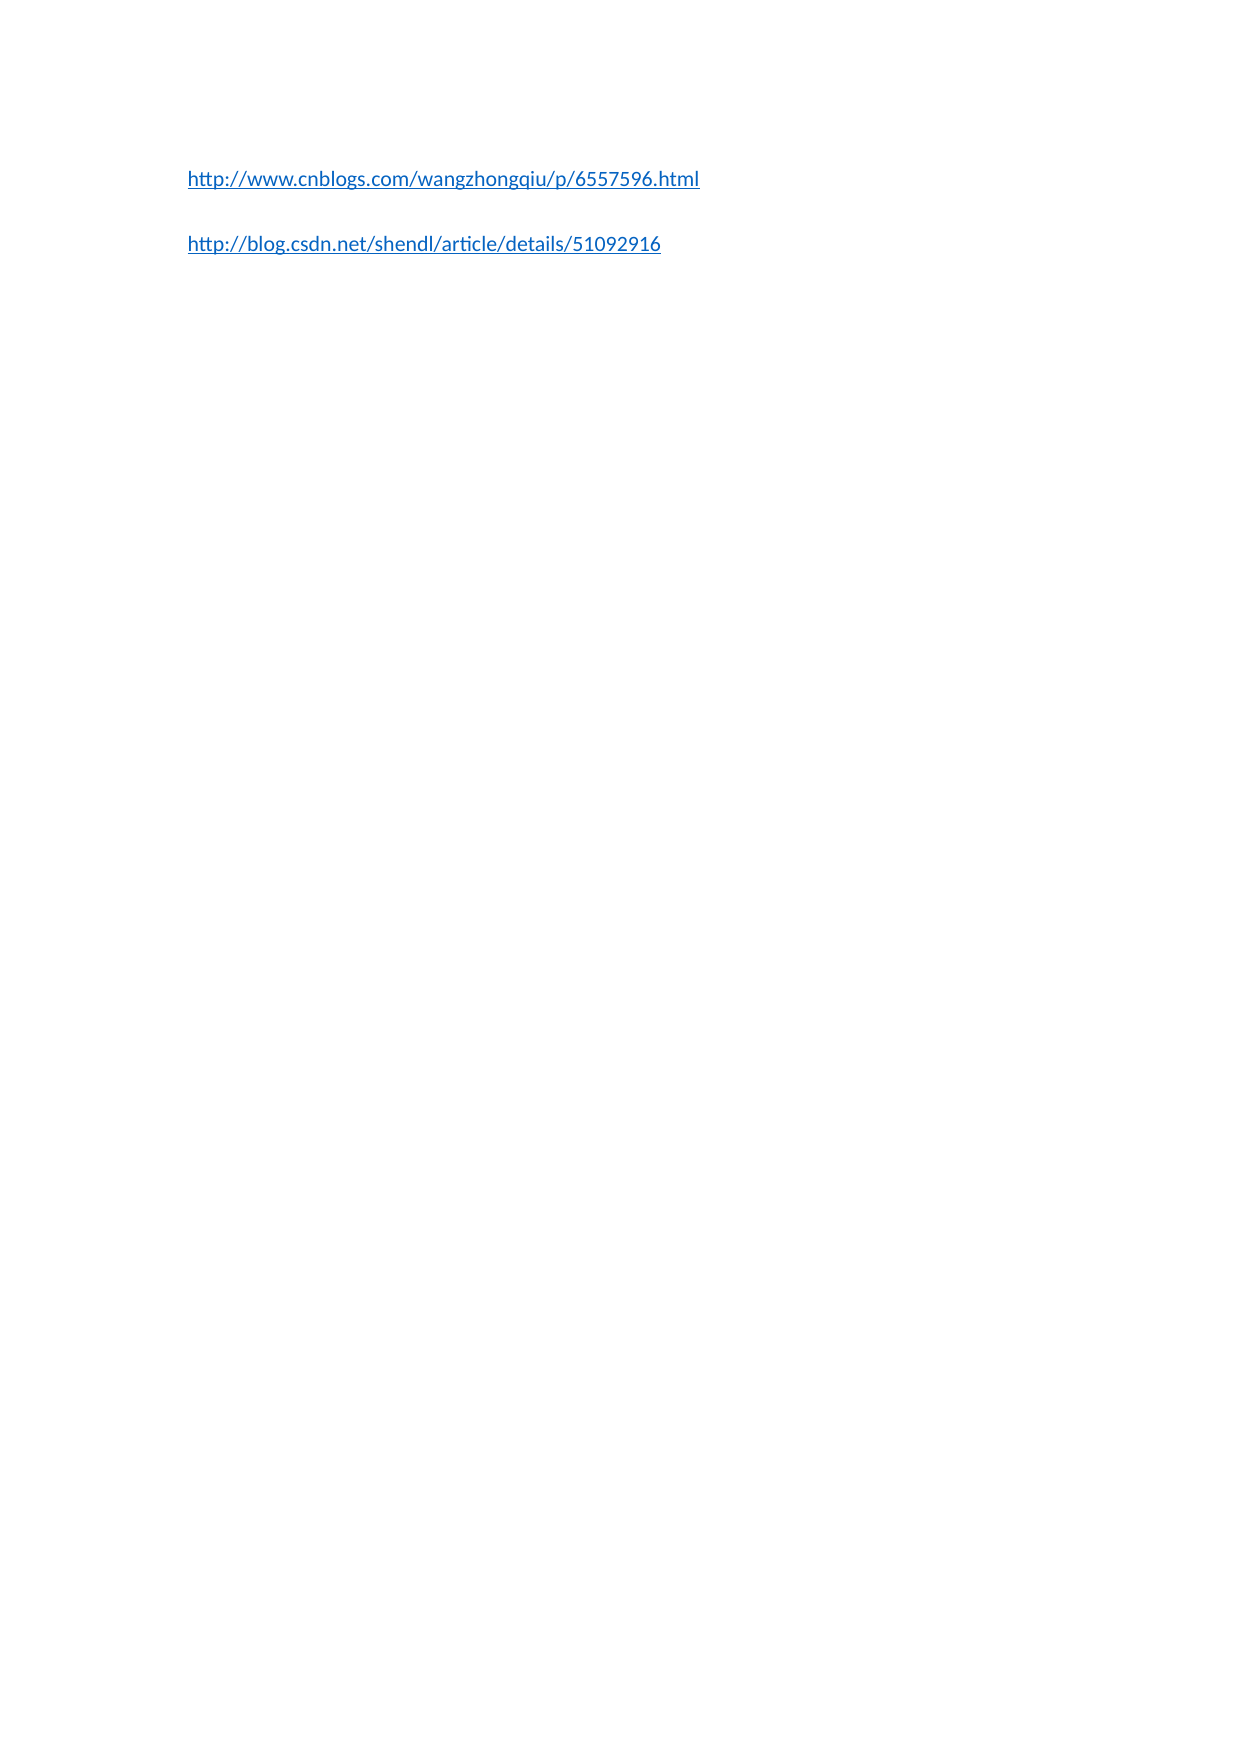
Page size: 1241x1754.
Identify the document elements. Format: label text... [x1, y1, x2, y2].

text http://www.cnblogs.com/wangzhongqiu/p/6557596.html [187, 162, 1053, 194]
text http://blog.csdn.net/shendl/article/details/51092916 [187, 227, 1053, 259]
